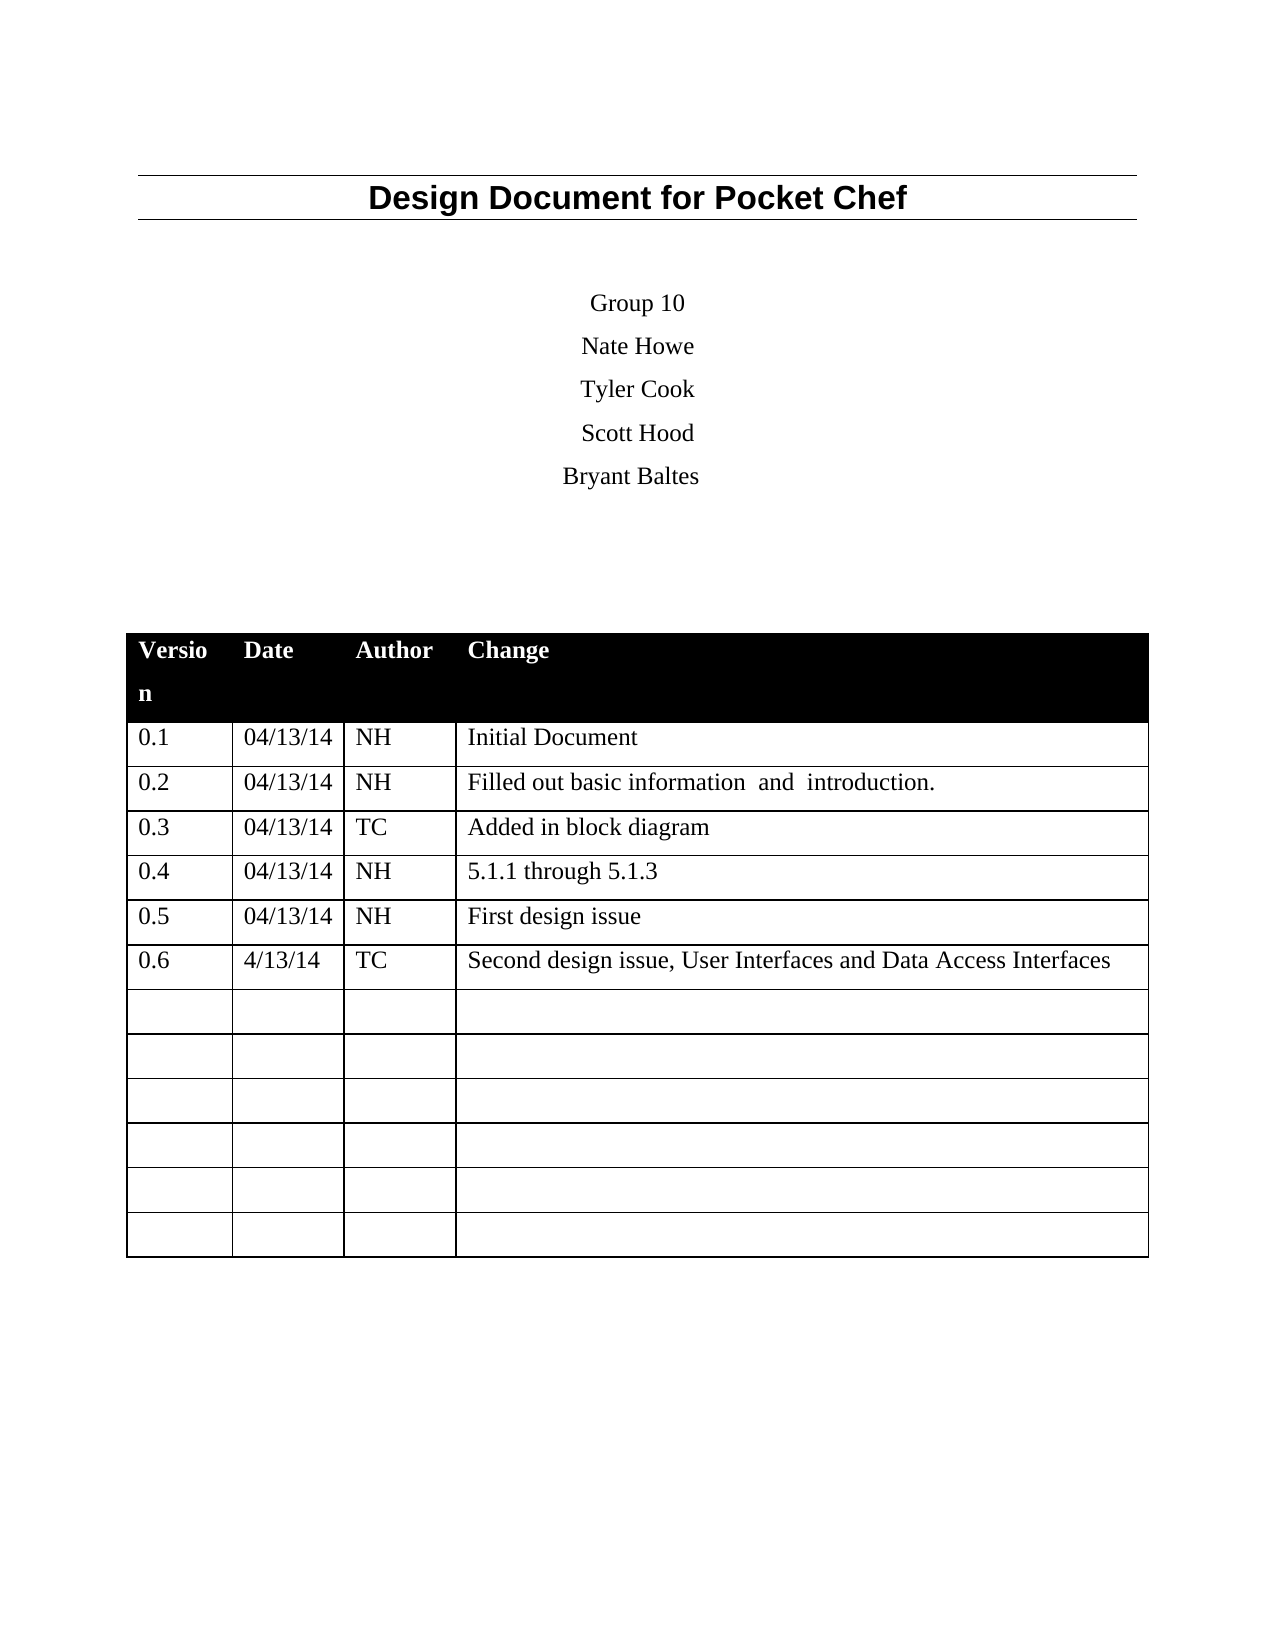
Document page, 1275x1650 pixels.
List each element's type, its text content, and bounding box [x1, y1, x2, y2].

table_cell [345, 1079, 455, 1122]
table_cell [345, 1213, 455, 1256]
table_cell 04/13/14 [233, 901, 343, 944]
table_cell Filled out basic information and introduction. [457, 767, 1148, 810]
table_cell 0.5 [128, 901, 232, 944]
table_cell NH [345, 767, 455, 810]
table_cell NH [345, 856, 455, 899]
text Bryant Baltes [138, 461, 1137, 489]
table_cell [128, 1213, 232, 1256]
table_cell Initial Document [457, 723, 1148, 766]
table_cell [457, 1079, 1148, 1122]
table_cell [128, 1035, 232, 1078]
text Tyler Cook [138, 374, 1137, 403]
table_cell [345, 1035, 455, 1078]
table_cell Second design issue, User Interfaces and Data Access Interfaces [457, 946, 1148, 988]
table_cell NH [345, 723, 455, 766]
table_cell TC [345, 946, 455, 988]
table_cell [128, 1124, 232, 1167]
table_cell 0.4 [128, 856, 232, 899]
table_cell TC [345, 812, 455, 855]
table_cell [345, 1124, 455, 1167]
table_cell 04/13/14 [233, 723, 343, 766]
table_header Author [345, 635, 455, 721]
table_cell 4/13/14 [233, 946, 343, 988]
table_cell [233, 990, 343, 1033]
text Scott Hood [138, 418, 1137, 446]
text Group 10 [138, 288, 1137, 317]
table_cell 0.6 [128, 946, 232, 988]
table_cell [128, 1079, 232, 1122]
table_header Version [128, 635, 232, 721]
table_cell 04/13/14 [233, 767, 343, 810]
table_cell NH [345, 901, 455, 944]
table_cell 5.1.1 through 5.1.3 [457, 856, 1148, 899]
table_cell [457, 1035, 1148, 1078]
table_cell First design issue [457, 901, 1148, 944]
table_header Change [457, 635, 1148, 721]
table_cell [457, 1213, 1148, 1256]
table_cell [128, 1168, 232, 1211]
table_cell [233, 1035, 343, 1078]
text Nate Howe [138, 331, 1137, 360]
table_cell [233, 1213, 343, 1256]
table_cell [457, 1168, 1148, 1211]
table_cell Added in block diagram [457, 812, 1148, 855]
table_cell 0.2 [128, 767, 232, 810]
table_cell [345, 990, 455, 1033]
table_cell 0.3 [128, 812, 232, 855]
table_cell [233, 1168, 343, 1211]
table_cell [233, 1124, 343, 1167]
table_cell [457, 990, 1148, 1033]
table_cell [233, 1079, 343, 1122]
table_cell [457, 1124, 1148, 1167]
table_header Date [233, 635, 343, 721]
table_cell [128, 990, 232, 1033]
table_cell 04/13/14 [233, 812, 343, 855]
table_cell 0.1 [128, 723, 232, 766]
table_cell [345, 1168, 455, 1211]
table_cell 04/13/14 [233, 856, 343, 899]
title Design Document for Pocket Chef [138, 176, 1137, 219]
